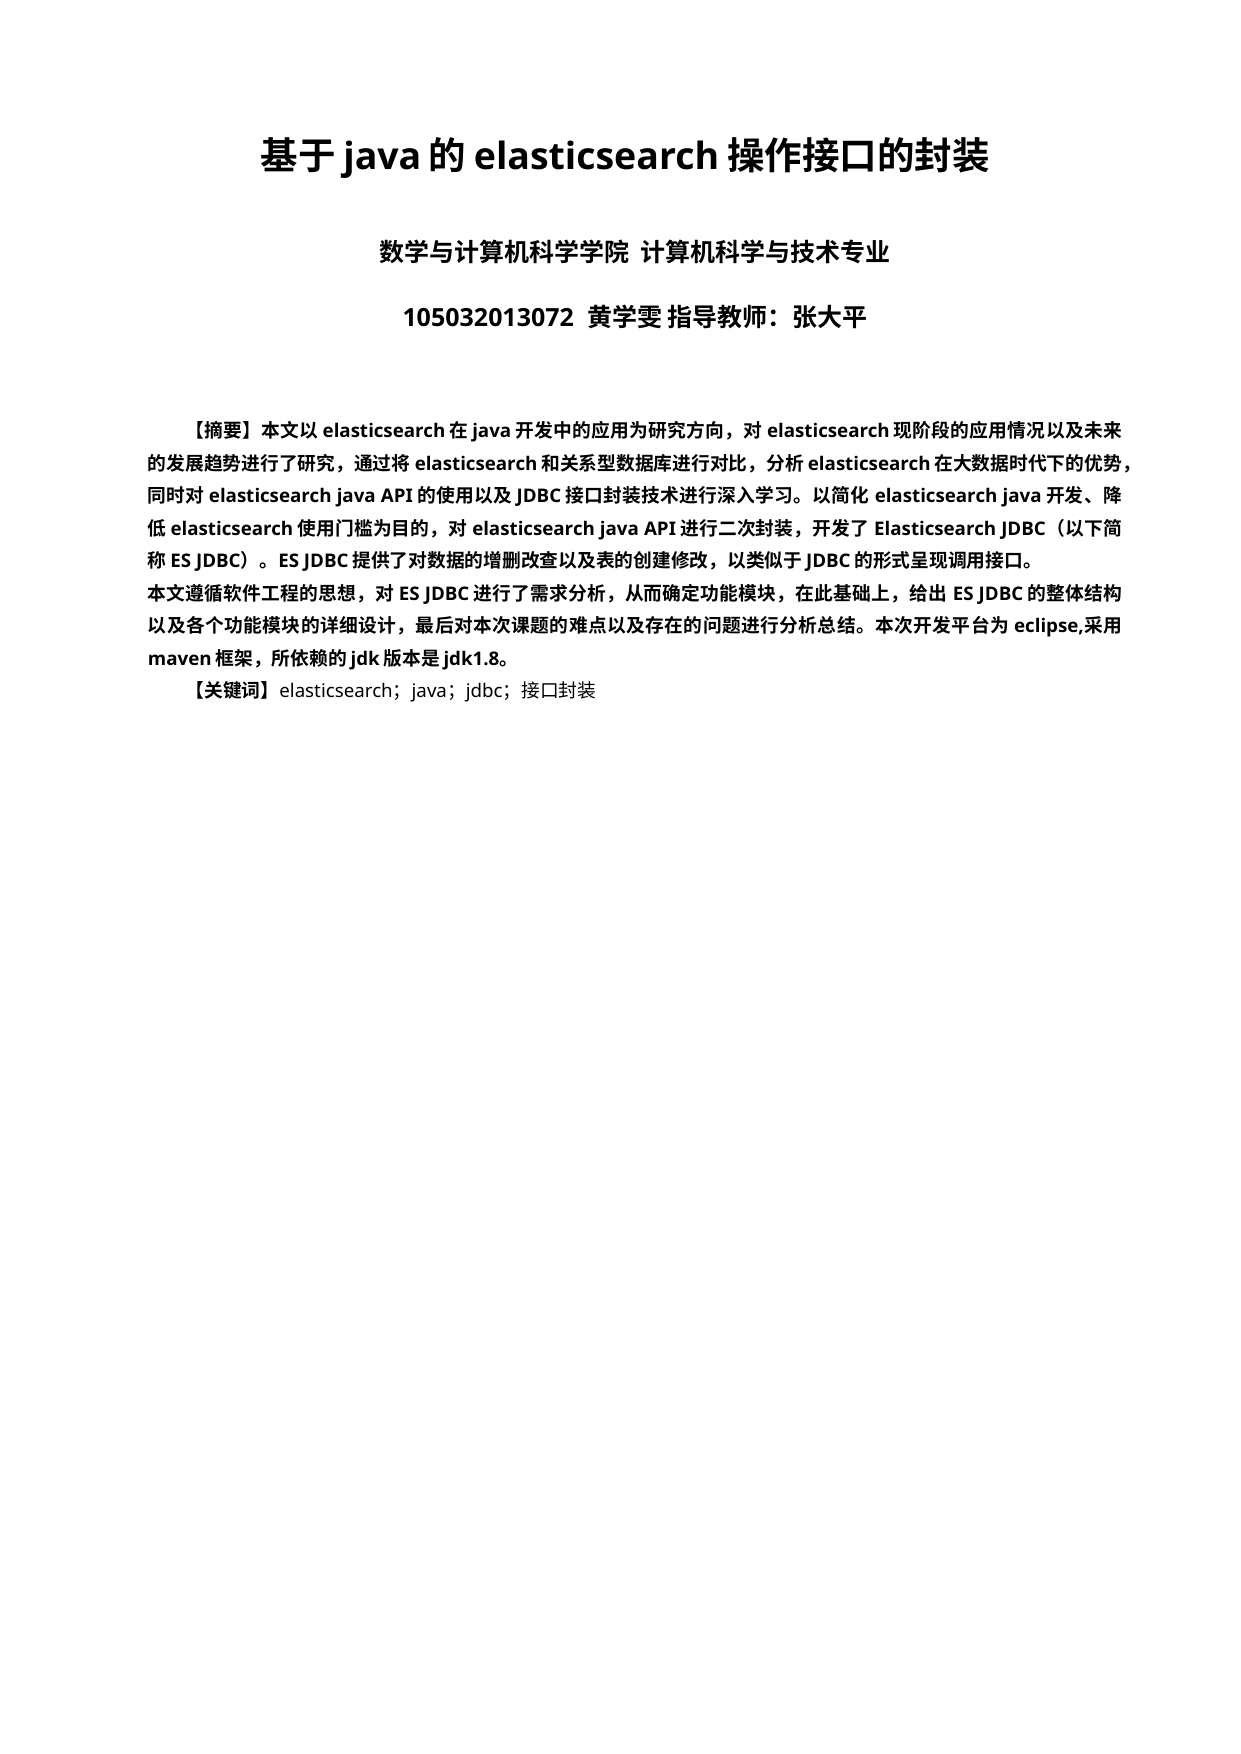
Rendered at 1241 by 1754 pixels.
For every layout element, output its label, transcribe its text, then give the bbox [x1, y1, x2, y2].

text 【摘要】本文以elasticsearch在java开发中的应用为研究方向，对elasticsearch现阶段的应用情况以及未来的发展趋势进行了研究，通过将elasticsearch和关系型数据库进行对比，分析elasticsearch在大数据时代下的优势，同时对elasticsearch java API的使用以及JDBC接口封装技术进行深入学习。以简化elasticsearch java开发、降低elasticsearch使用门槛为目的，对elasticsearch java API进行二次封装，开发了Elasticsearch JDBC（以下简称ES JDBC）。ES JDBC提供了对数据的增删改查以及表的创建修改，以类似于JDBC的形式呈现调用接口。 [148, 413, 1122, 576]
text 【关键词】elasticsearch；java；jdbc；接口封装 [148, 673, 1122, 706]
text 数学与计算机科学学院 计算机科学与技术专业 [148, 218, 1122, 283]
text 基于java的elasticsearch操作接口的封装 [148, 121, 1122, 186]
text 本文遵循软件工程的思想，对ES JDBC进行了需求分析，从而确定功能模块，在此基础上，给出ES JDBC的整体结构以及各个功能模块的详细设计，最后对本次课题的难点以及存在的问题进行分析总结。本次开发平台为eclipse,采用maven框架，所依赖的jdk版本是jdk1.8。 [148, 576, 1122, 673]
text 105032013072 黄学雯 指导教师：张大平 [148, 283, 1122, 348]
